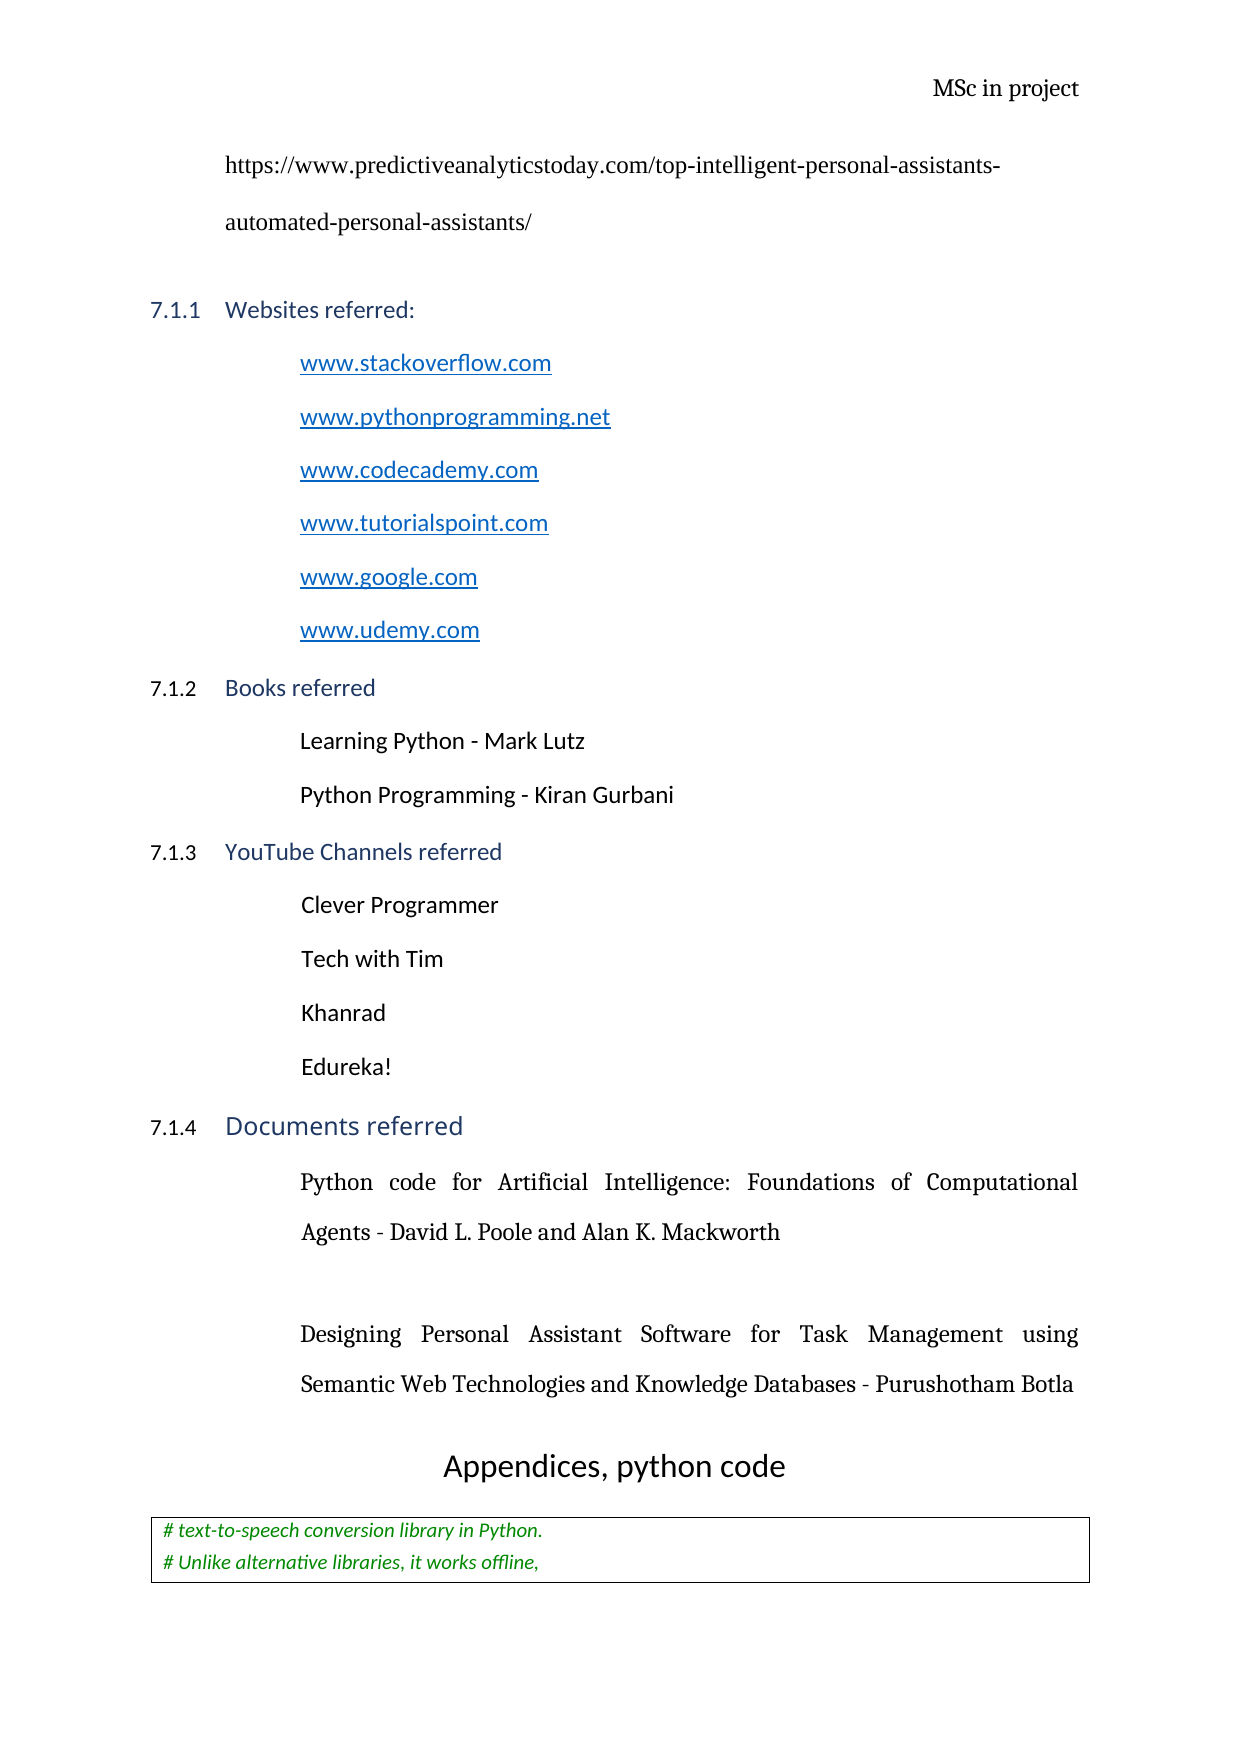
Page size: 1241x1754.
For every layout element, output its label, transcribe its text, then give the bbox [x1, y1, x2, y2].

text Learning Python - Mark Lutz [226, 725, 1079, 756]
list www.udemy.com [225, 614, 1079, 645]
subtitle Appendices, python code [150, 1445, 1079, 1486]
text Tech with Tim [301, 943, 1079, 974]
text Edureka! [301, 1051, 1079, 1081]
list www.google.com [225, 561, 1079, 591]
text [150, 150, 1090, 236]
text Designing Personal Assistant Software for Task Management using Semantic Web Technologies and Knowledge Databases - Purushotham Botla [300, 1320, 1079, 1399]
list Python Programming - Kiran Gurbani [225, 779, 1079, 809]
list www.stackoverflow.com [225, 347, 1079, 378]
text Python code for Artificial Intelligence: Foundations of Computational Agents - David L. Poole and Alan K. Mackworth [300, 1168, 1079, 1247]
subtitle Documents referred [150, 1108, 1079, 1142]
list www.codecademy.com [225, 454, 1079, 485]
list www.tutorialspoint.com [225, 507, 1079, 538]
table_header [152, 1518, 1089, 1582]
subtitle Websites referred: [150, 294, 1079, 325]
subtitle Books referred [150, 672, 1079, 702]
list www.pythonprogramming.net [225, 401, 1079, 431]
subtitle YouTube Channels referred [150, 836, 1079, 867]
text Khanrad [301, 997, 1079, 1028]
text Clever Programmer [301, 889, 1079, 920]
